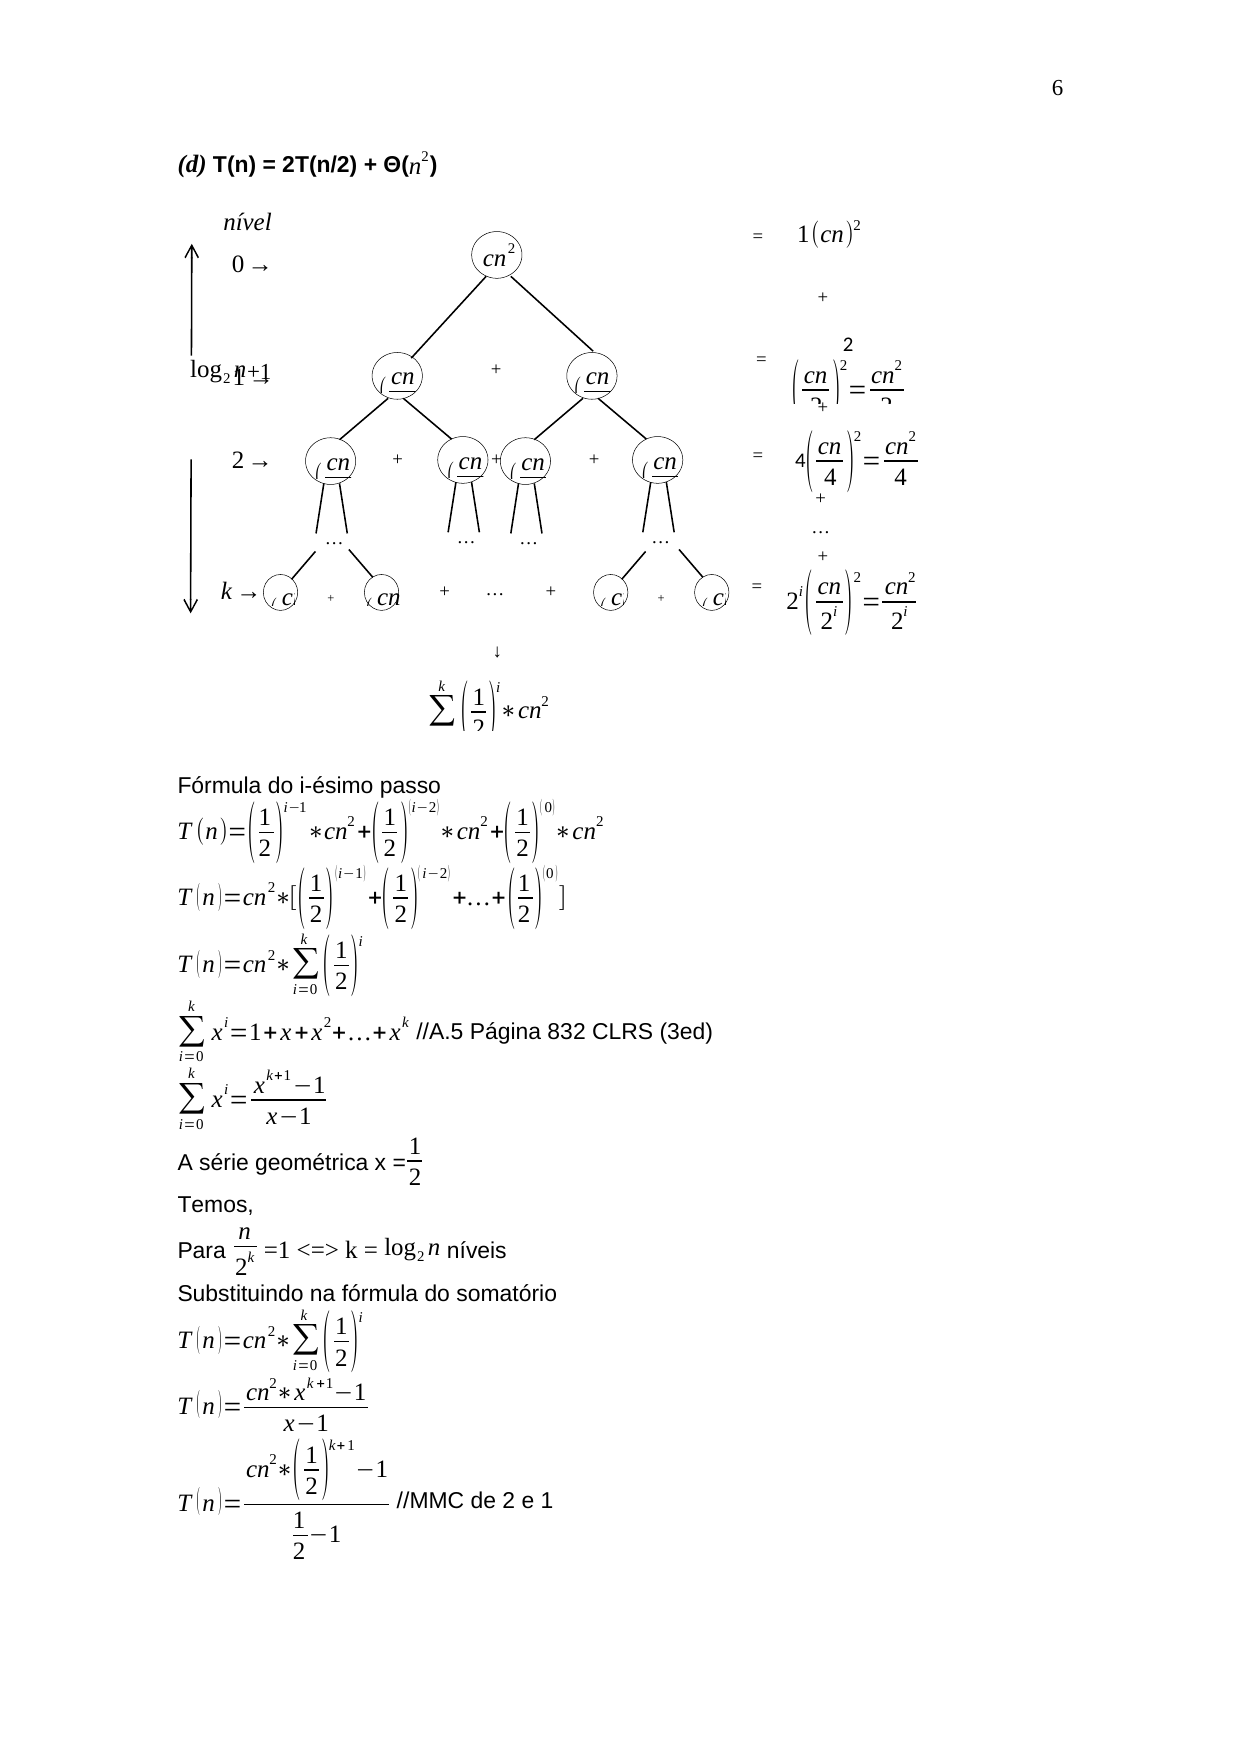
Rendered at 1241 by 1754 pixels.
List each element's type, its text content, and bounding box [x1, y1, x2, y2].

text //MMC de 2 e 1 [177, 1436, 1063, 1564]
text Fórmula do i-ésimo passo [177, 772, 1063, 799]
text Para =1 <=> k = níveis [177, 1218, 1063, 1280]
text //A.5 Página 832 CLRS (3ed) [177, 998, 1063, 1065]
text (d) T(n) = 2T(n/2) + Θ() [177, 148, 1063, 179]
text Substituindo na fórmula do somatório [177, 1280, 1063, 1306]
text A série geométrica x = [177, 1132, 1063, 1191]
text Temos, [177, 1191, 1063, 1218]
